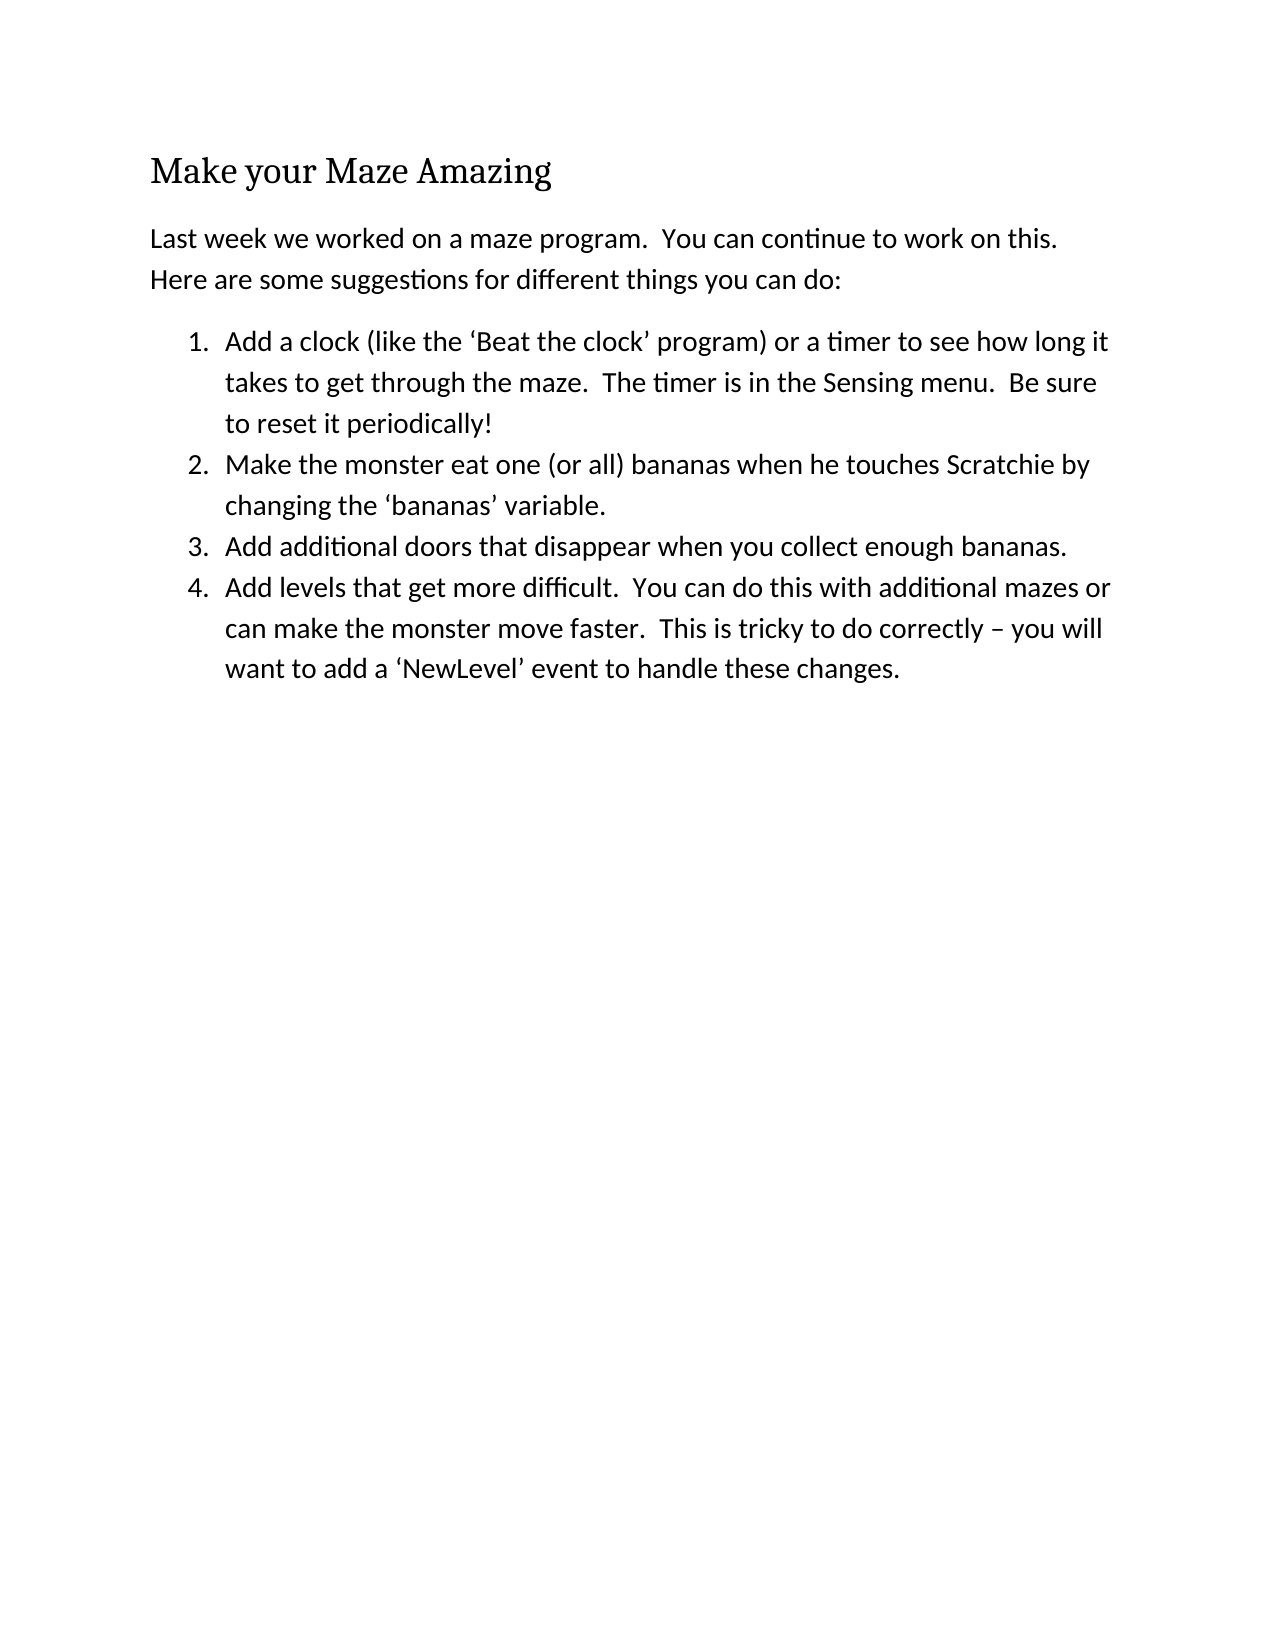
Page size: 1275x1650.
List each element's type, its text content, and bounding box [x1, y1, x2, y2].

list Add additional doors that disappear when you collect enough bananas. [187, 528, 1125, 563]
list Add a clock (like the ‘Beat the clock’ program) or a timer to see how long it takes to get through the maze. The timer is in the Sensing menu. Be sure to reset it periodically! [187, 323, 1125, 441]
text Last week we worked on a maze program. You can continue to work on this. Here are some suggestions for different things you can do: [150, 220, 1125, 297]
text Make your Maze Amazing [150, 150, 1125, 193]
list Make the monster eat one (or all) bananas when he touches Scratchie by changing the ‘bananas’ variable. [187, 446, 1125, 522]
list Add levels that get more difficult. You can do this with additional mazes or can make the monster move faster. This is tricky to do correctly – you will want to add a ‘NewLevel’ event to handle these changes. [187, 569, 1125, 686]
